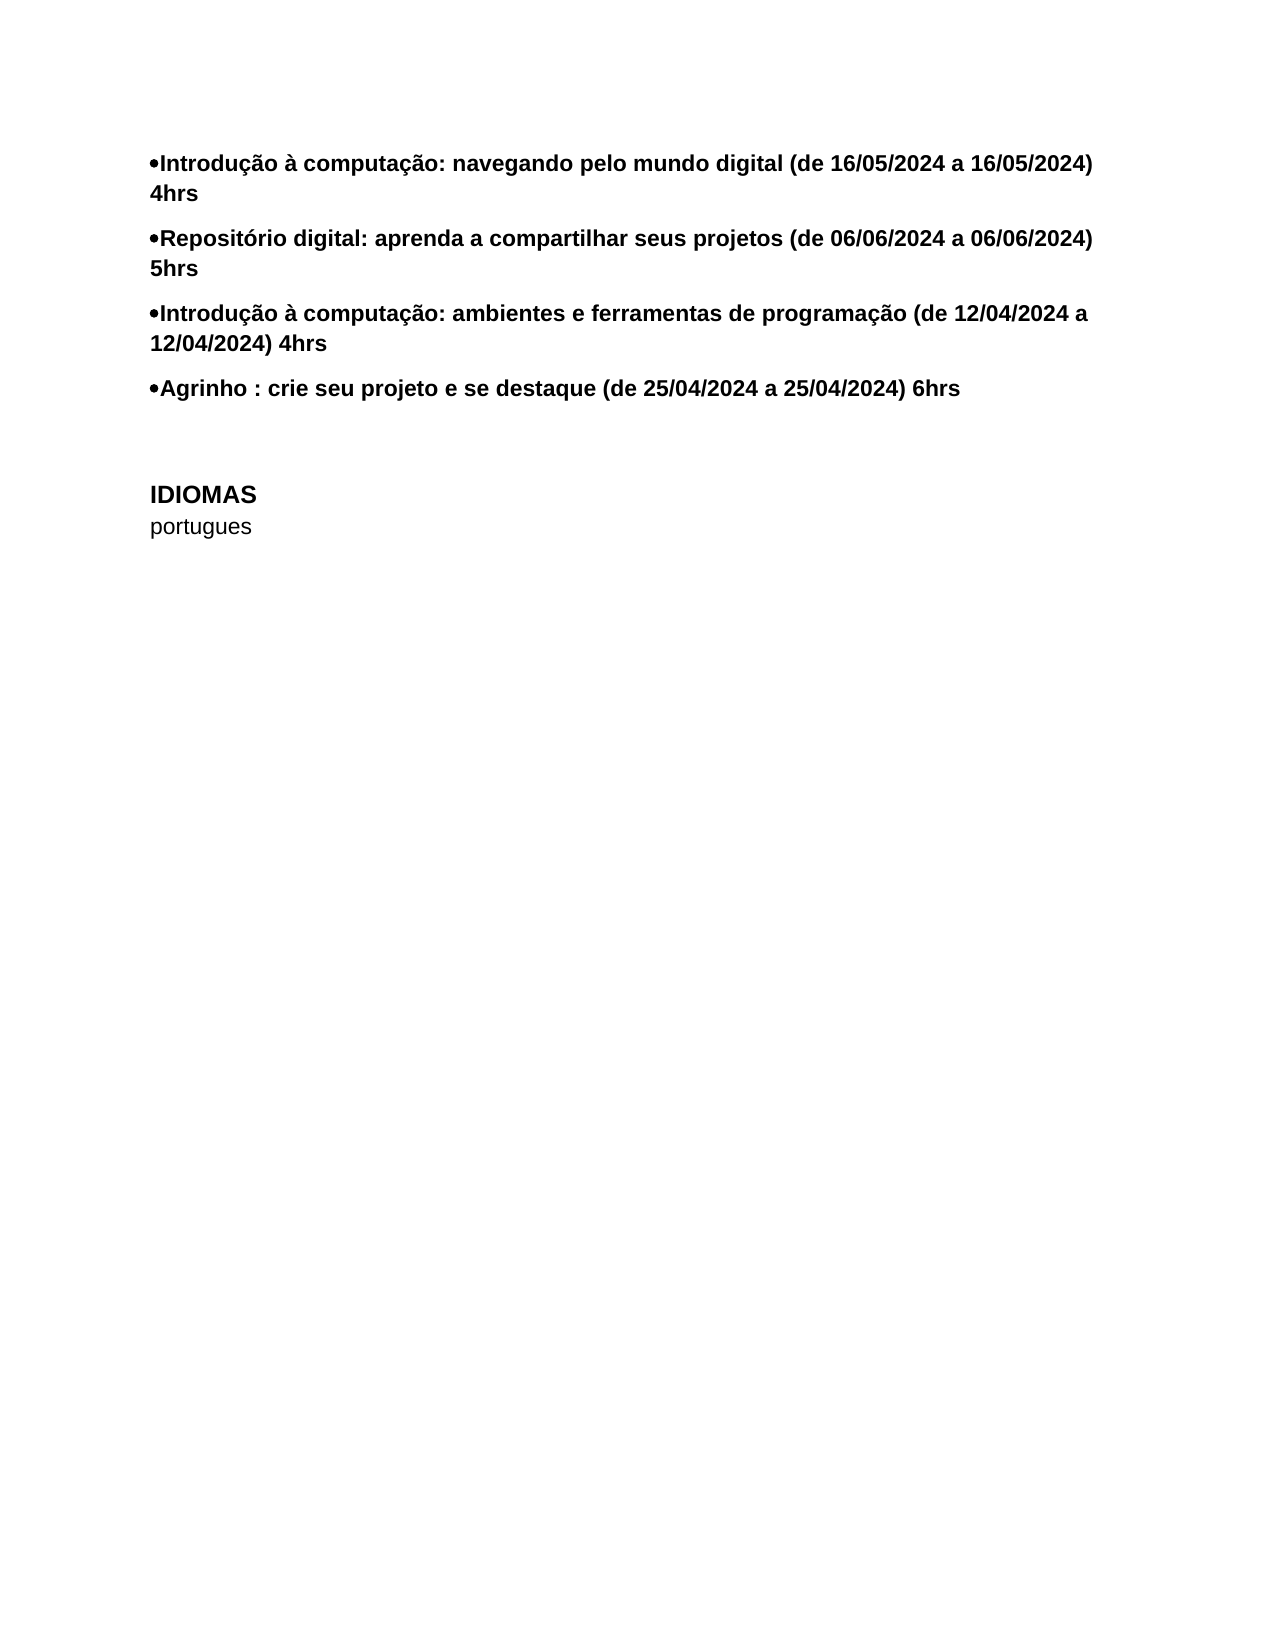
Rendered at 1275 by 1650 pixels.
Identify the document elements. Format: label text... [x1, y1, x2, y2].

text portugues [150, 513, 1125, 539]
list Introdução à computação: ambientes e ferramentas de programação (de 12/04/2024 a 12/04/2024) 4hrs [150, 300, 1125, 357]
list Repositório digital: aprenda a compartilhar seus projetos (de 06/06/2024 a 06/06/2024) 5hrs [150, 225, 1125, 282]
list Introdução à computação: navegando pelo mundo digital (de 16/05/2024 a 16/05/2024) 4hrs [150, 150, 1125, 207]
list Agrinho : crie seu projeto e se destaque (de 25/04/2024 a 25/04/2024) 6hrs [150, 375, 1125, 401]
text IDIOMAS [150, 480, 1125, 509]
